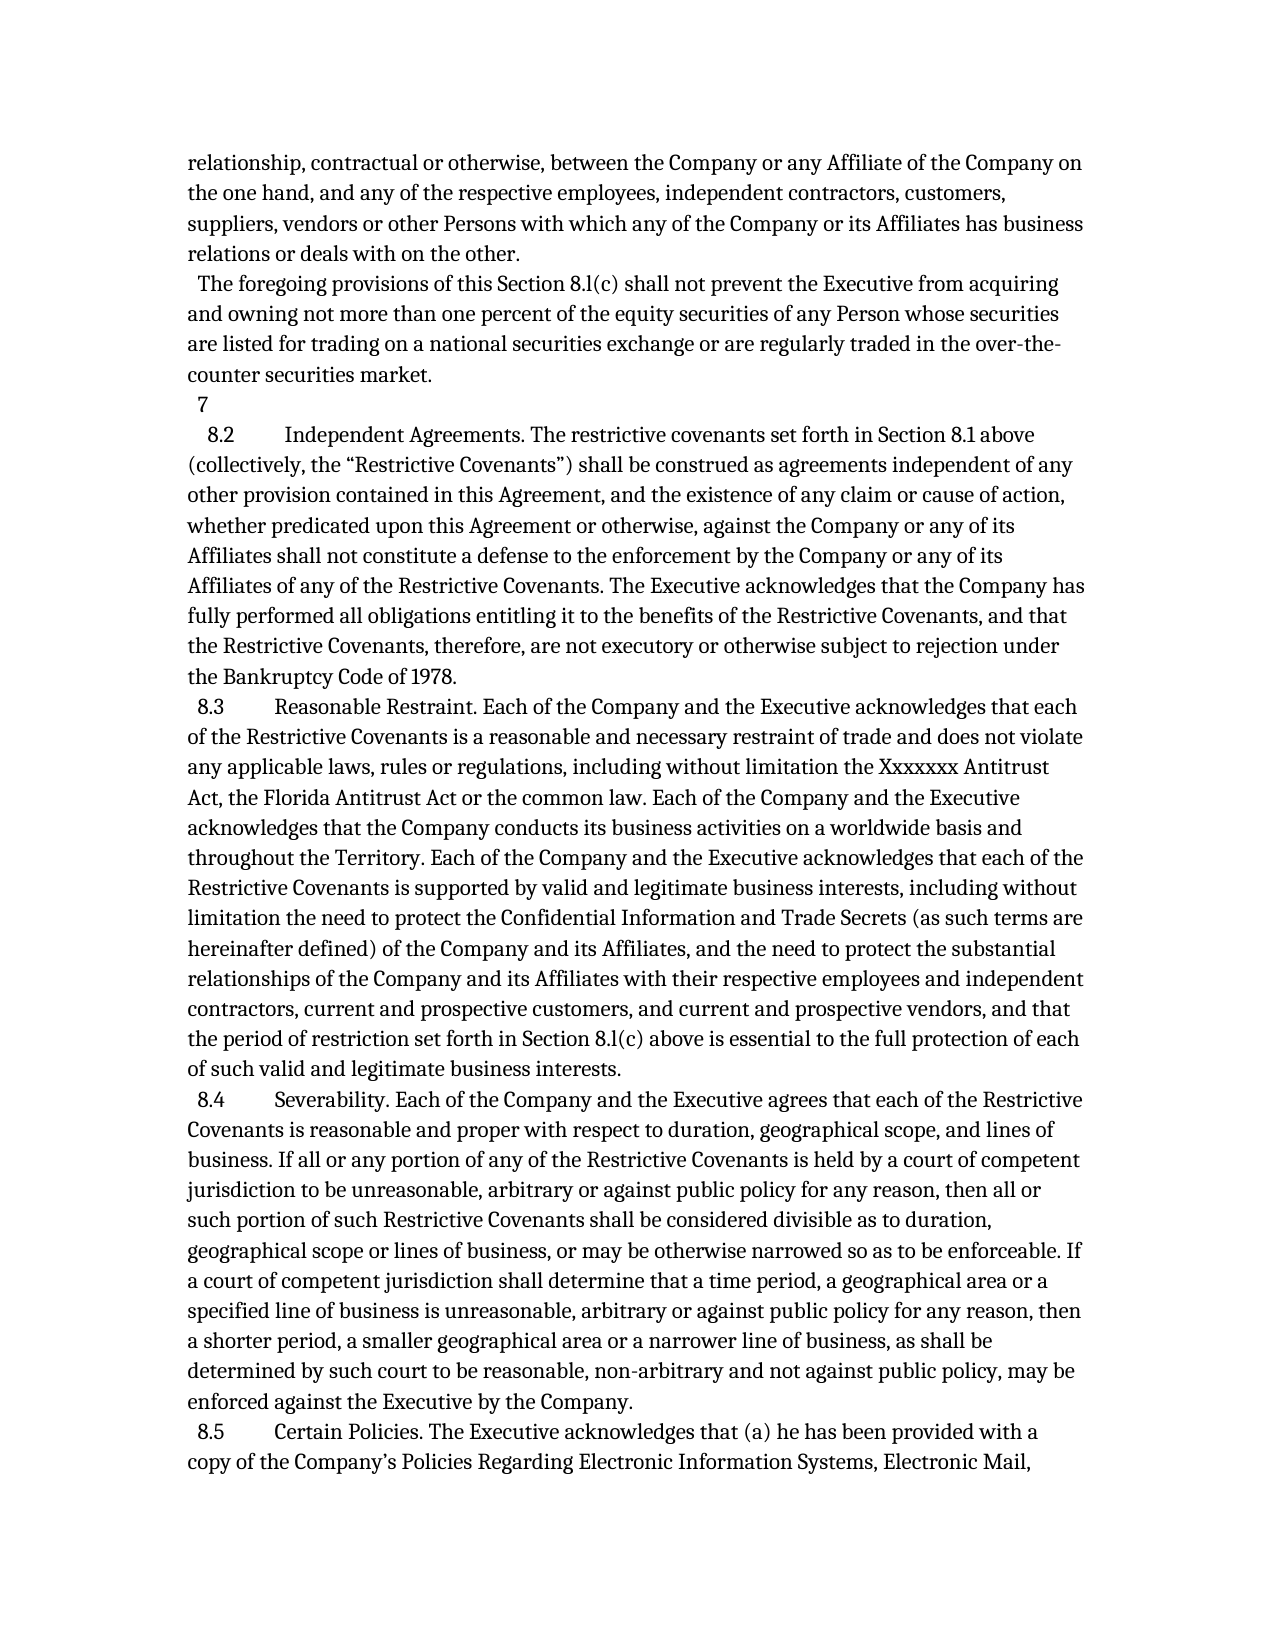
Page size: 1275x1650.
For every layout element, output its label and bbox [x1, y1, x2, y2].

text [187, 150, 1087, 1475]
